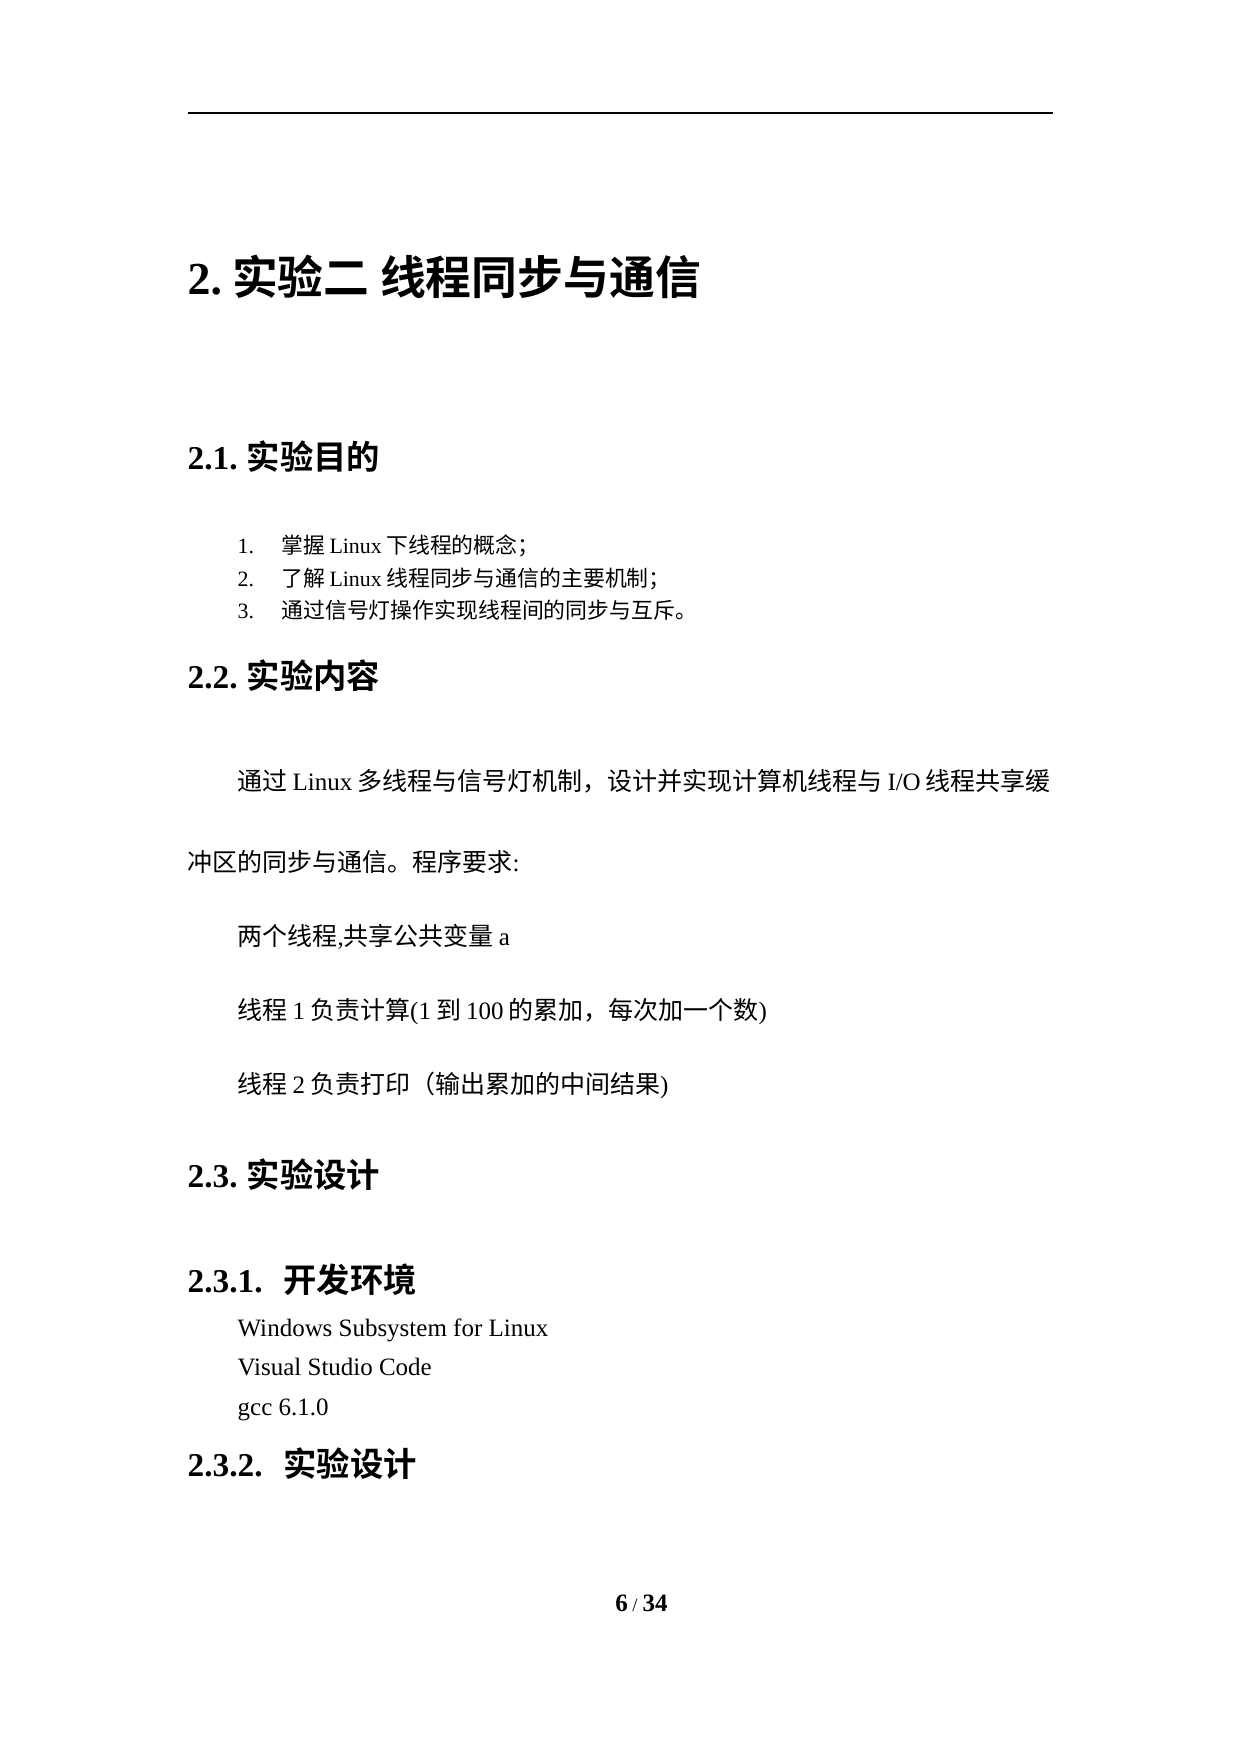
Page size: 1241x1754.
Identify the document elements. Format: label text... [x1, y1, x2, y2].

text 线程2负责打印（输出累加的中间结果) [187, 1050, 1053, 1115]
text Visual Studio Code [187, 1351, 1053, 1383]
text Windows Subsystem for Linux [187, 1311, 1053, 1343]
text 通过Linux多线程与信号灯机制，设计并实现计算机线程与I/O线程共享缓冲区的同步与通信。程序要求: [187, 747, 1053, 893]
text 实验内容 [187, 641, 1053, 706]
text gcc 6.1.0 [187, 1390, 1053, 1423]
list 了解Linux线程同步与通信的主要机制； [237, 560, 1053, 593]
text 两个线程,共享公共变量a [187, 902, 1053, 967]
list 通过信号灯操作实现线程间的同步与互斥。 [237, 593, 1053, 625]
text 实验设计 [187, 1430, 1053, 1495]
list 掌握Linux下线程的概念； [237, 528, 1053, 560]
text 实验设计 [187, 1141, 1053, 1206]
text 实验目的 [187, 422, 1053, 487]
text 开发环境 [187, 1246, 1053, 1311]
text 线程1负责计算(1到100的累加，每次加一个数) [187, 976, 1053, 1041]
text 实验二 线程同步与通信 [187, 226, 1053, 323]
